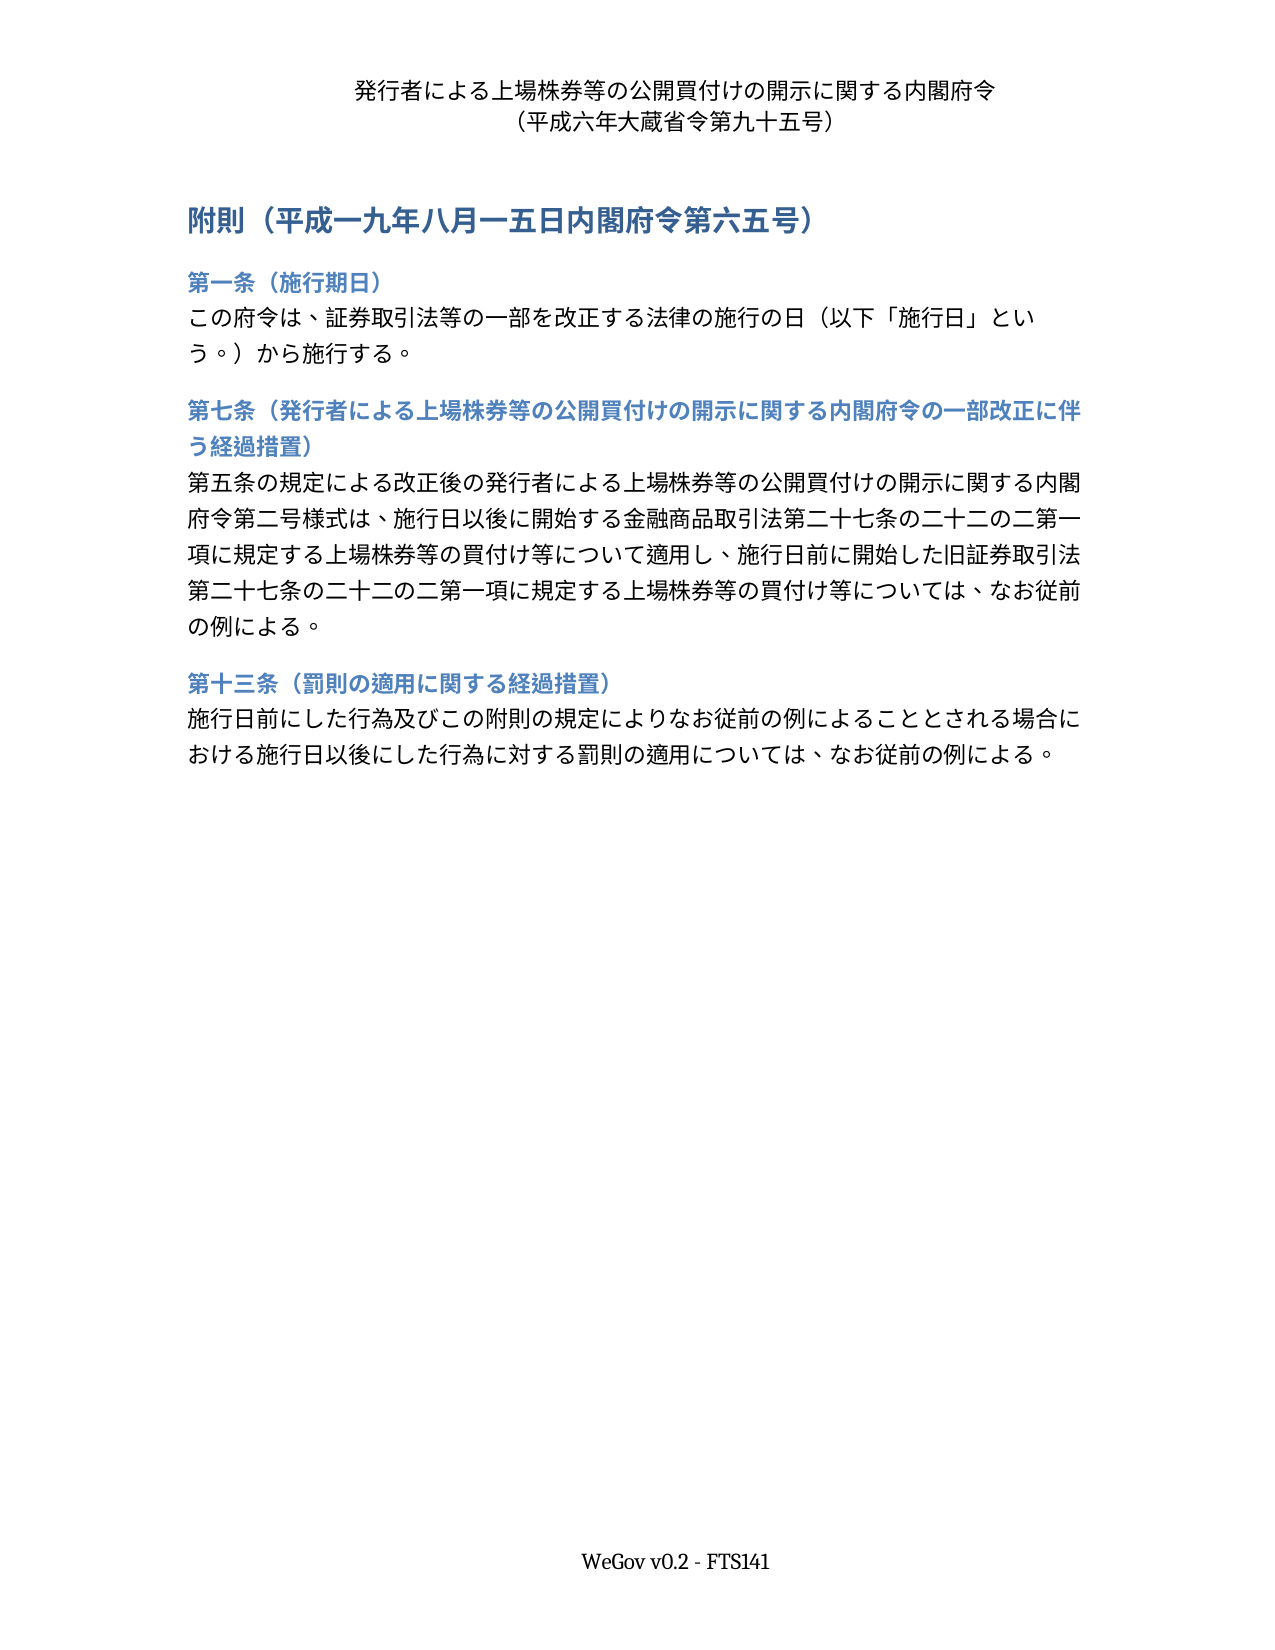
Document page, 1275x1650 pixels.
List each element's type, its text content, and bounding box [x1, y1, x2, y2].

subtitle 第一条（施行期日） [187, 266, 1087, 298]
subtitle 第十三条（罰則の適用に関する経過措置） [187, 667, 1087, 699]
text この府令は、証券取引法等の一部を改正する法律の施行の日（以下「施行日」という。）から施行する。 [187, 302, 1087, 369]
subtitle 附則（平成一九年八月一五日内閣府令第六五号） [187, 200, 1087, 240]
text 施行日前にした行為及びこの附則の規定によりなお従前の例によることとされる場合における施行日以後にした行為に対する罰則の適用については、なお従前の例による。 [187, 703, 1087, 771]
subtitle 第七条（発行者による上場株券等の公開買付けの開示に関する内閣府令の一部改正に伴う経過措置） [187, 395, 1087, 462]
text 第五条の規定による改正後の発行者による上場株券等の公開買付けの開示に関する内閣府令第二号様式は、施行日以後に開始する金融商品取引法第二十七条の二十二の二第一項に規定する上場株券等の買付け等について適用し、施行日前に開始した旧証券取引法第二十七条の二十二の二第一項に規定する上場株券等の買付け等については、なお従前の例による。 [187, 467, 1087, 642]
